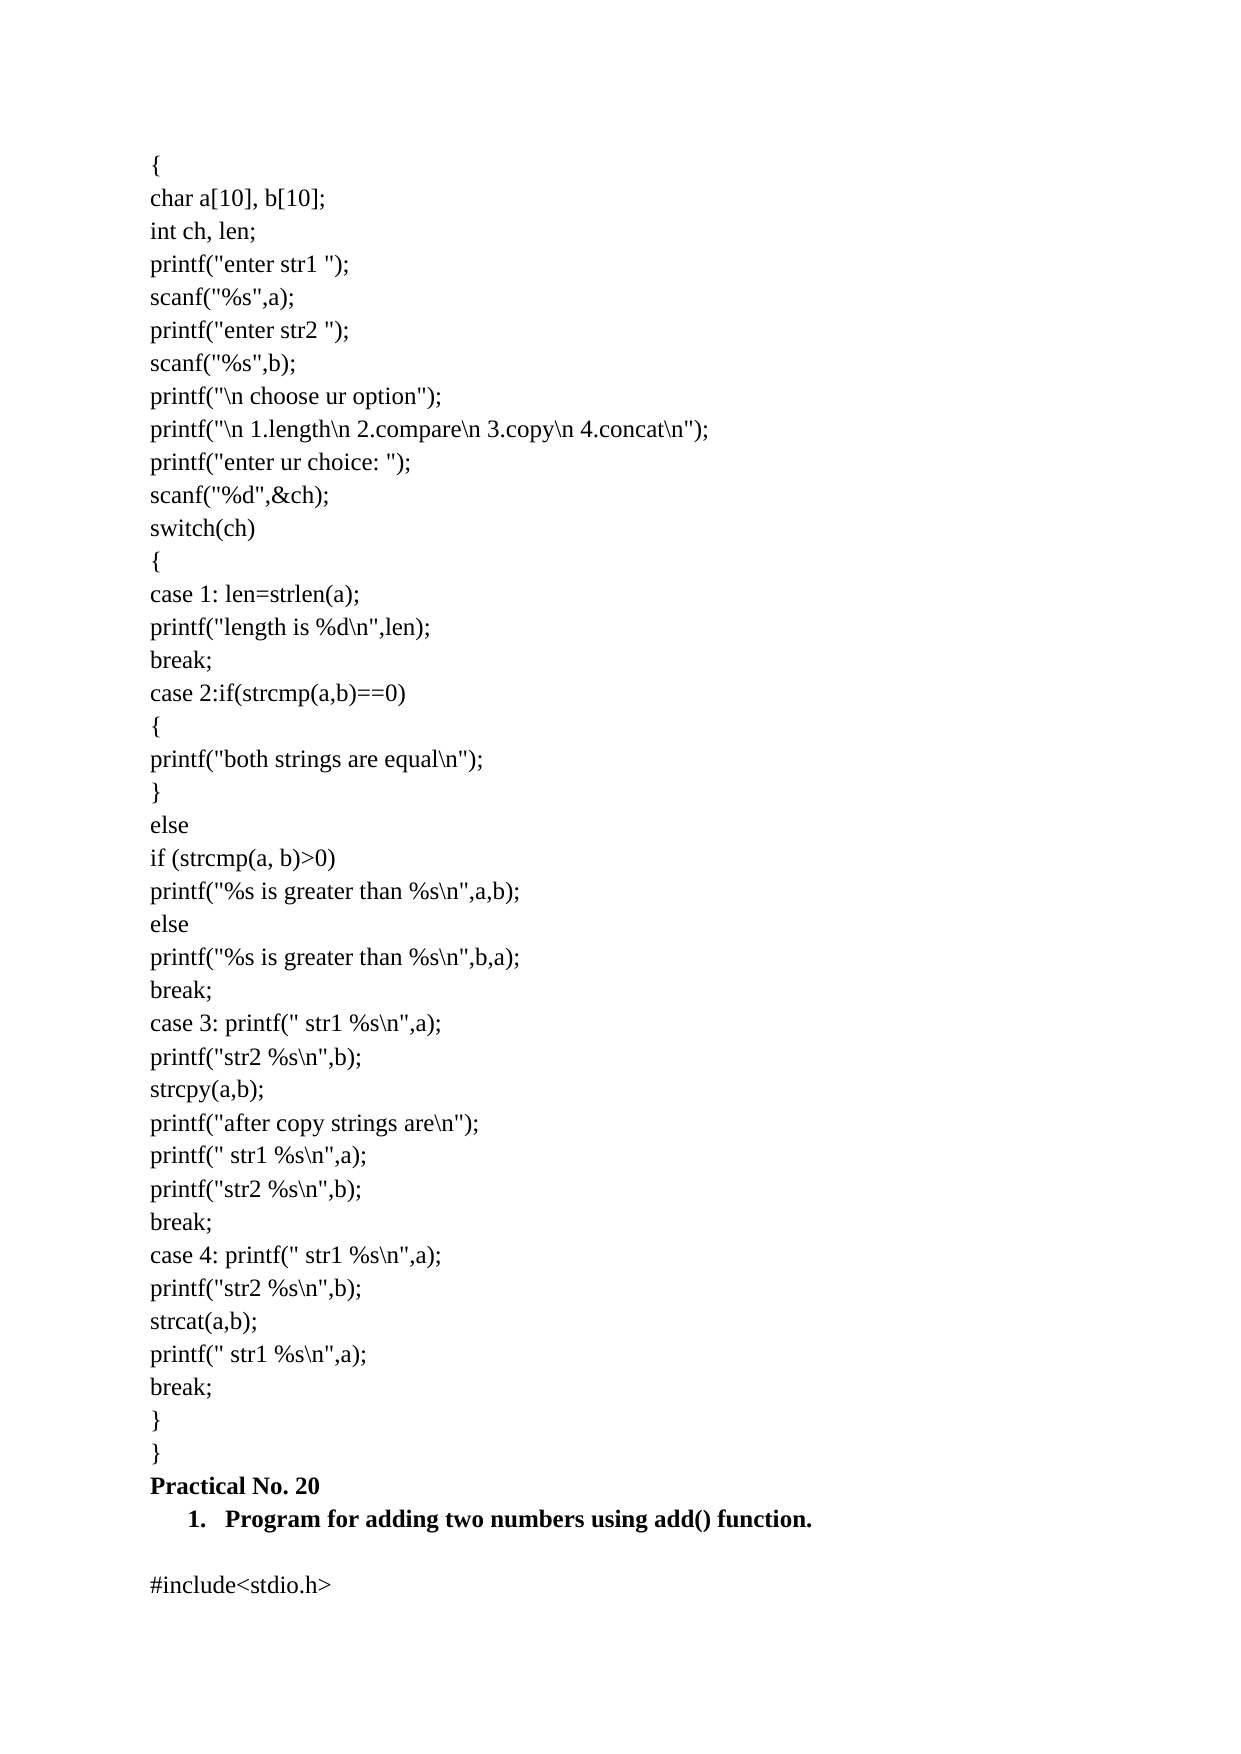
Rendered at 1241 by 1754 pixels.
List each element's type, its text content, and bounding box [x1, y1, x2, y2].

text printf("enter str2 "); [150, 315, 1090, 344]
text break; [150, 976, 1090, 1004]
text printf("str2 %s\n",b); [150, 1273, 1090, 1301]
text scanf("%s",b); [150, 348, 1090, 377]
text } [150, 1405, 1090, 1433]
text printf("both strings are equal\n"); [150, 744, 1090, 773]
text printf(" str1 %s\n",a); [150, 1141, 1090, 1169]
text int ch, len; [150, 216, 1090, 245]
text break; [150, 645, 1090, 674]
list Program for adding two numbers using add() function. [187, 1504, 1090, 1533]
text } [150, 777, 1090, 806]
text case 2:if(strcmp(a,b)==0) [150, 678, 1090, 707]
text strcpy(a,b); [150, 1074, 1090, 1103]
text printf("length is %d\n",len); [150, 612, 1090, 641]
text strcat(a,b); [150, 1306, 1090, 1334]
text { [150, 546, 1090, 575]
text printf("after copy strings are\n"); [150, 1108, 1090, 1136]
text #include<stdio.h> [150, 1570, 1090, 1599]
text else [150, 909, 1090, 938]
text break; [150, 1372, 1090, 1401]
text } [150, 1438, 1090, 1467]
text if (strcmp(a, b)>0) [150, 843, 1090, 872]
text scanf("%d",&ch); [150, 480, 1090, 509]
text case 4: printf(" str1 %s\n",a); [150, 1240, 1090, 1268]
text case 1: len=strlen(a); [150, 579, 1090, 608]
text printf("str2 %s\n",b); [150, 1042, 1090, 1070]
text char a[10], b[10]; [150, 183, 1090, 212]
text case 3: printf(" str1 %s\n",a); [150, 1008, 1090, 1037]
text else [150, 810, 1090, 839]
text printf("\n 1.length\n 2.compare\n 3.copy\n 4.concat\n"); [150, 414, 1090, 443]
text printf("\n choose ur option"); [150, 381, 1090, 410]
text printf("%s is greater than %s\n",a,b); [150, 876, 1090, 905]
text printf("enter str1 "); [150, 249, 1090, 278]
text printf("%s is greater than %s\n",b,a); [150, 942, 1090, 971]
text switch(ch) [150, 513, 1090, 542]
text scanf("%s",a); [150, 282, 1090, 311]
text break; [150, 1207, 1090, 1235]
text Practical No. 20 [150, 1471, 1090, 1499]
text printf(" str1 %s\n",a); [150, 1339, 1090, 1367]
text printf("str2 %s\n",b); [150, 1174, 1090, 1202]
text printf("enter ur choice: "); [150, 447, 1090, 476]
text { [150, 711, 1090, 740]
text { [150, 150, 1090, 179]
